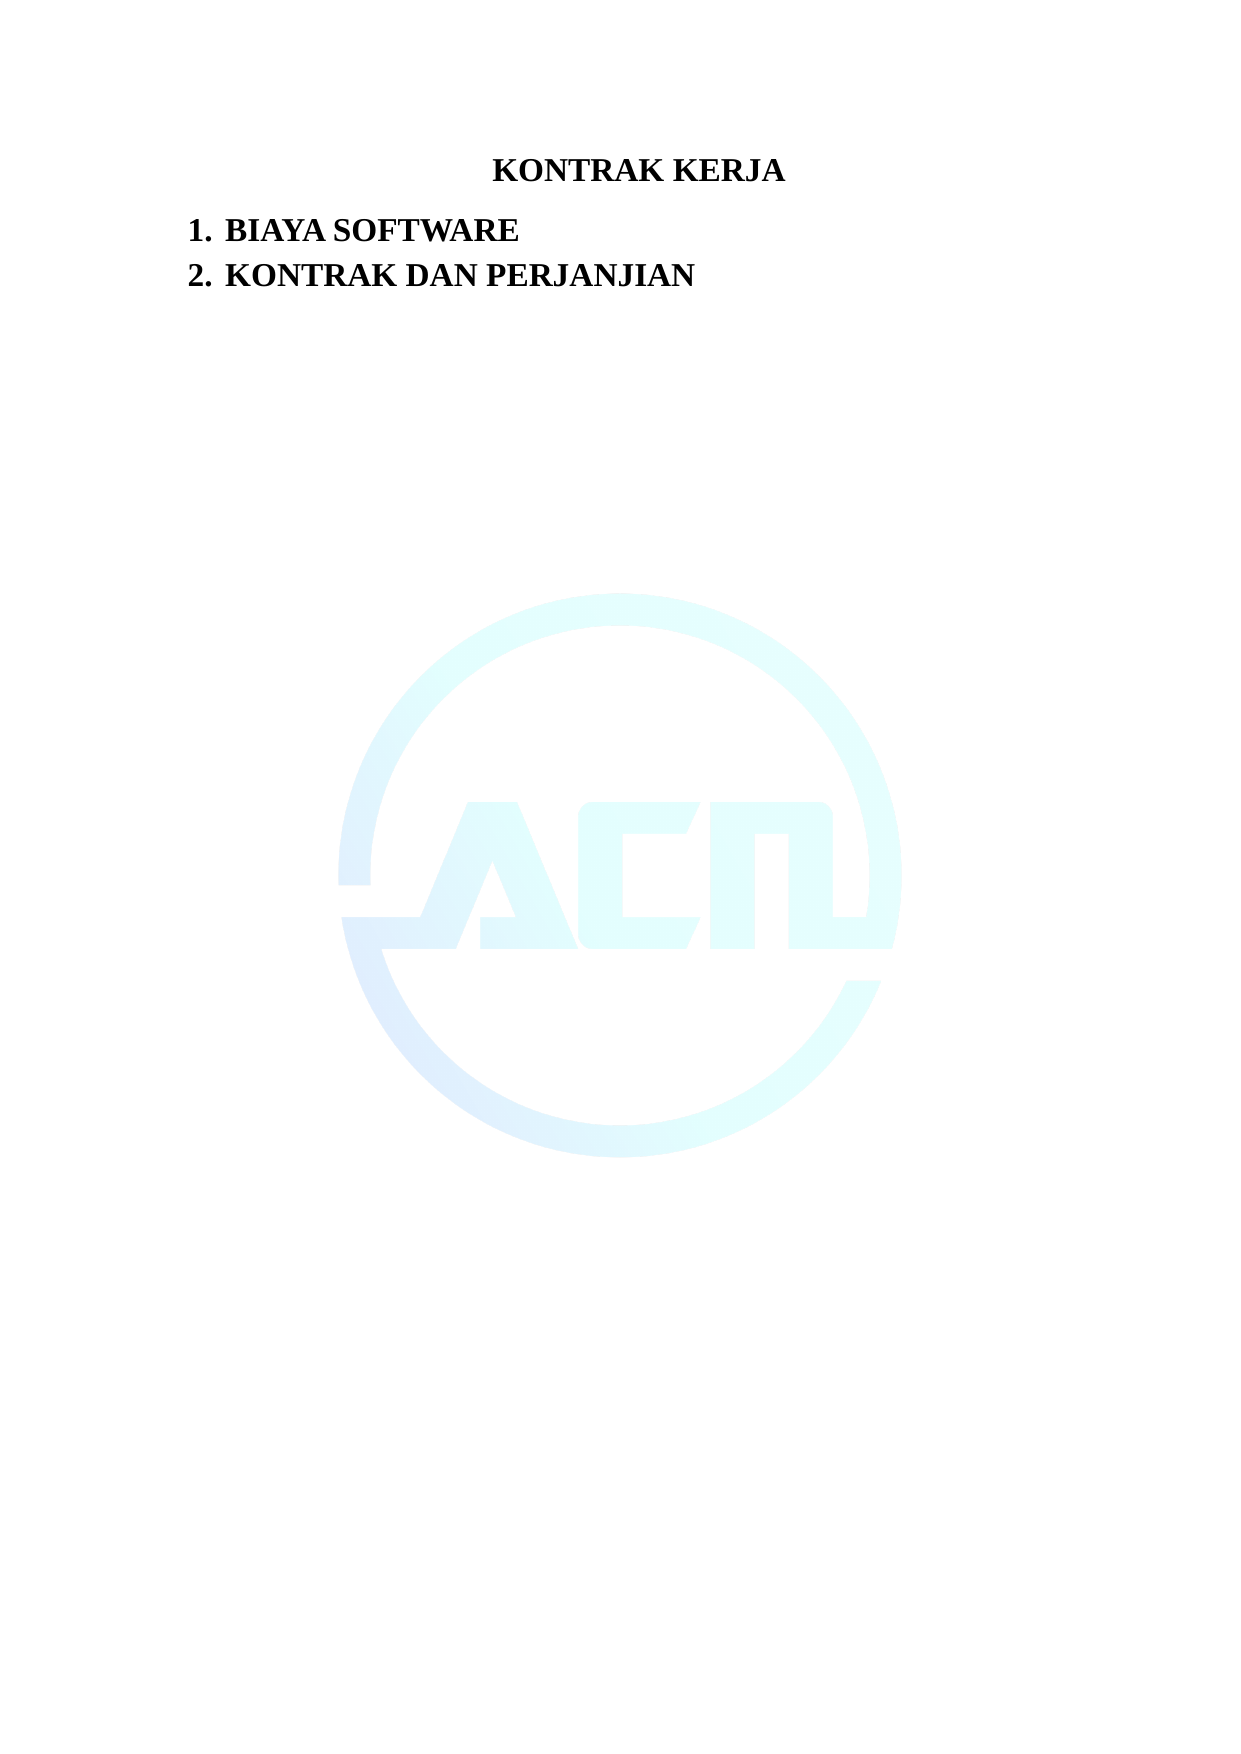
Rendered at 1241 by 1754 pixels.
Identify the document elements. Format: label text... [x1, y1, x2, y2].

list KONTRAK DAN PERJANJIAN [187, 255, 1090, 293]
text KONTRAK KERJA [187, 150, 1090, 188]
list BIAYA SOFTWARE [187, 211, 1090, 249]
